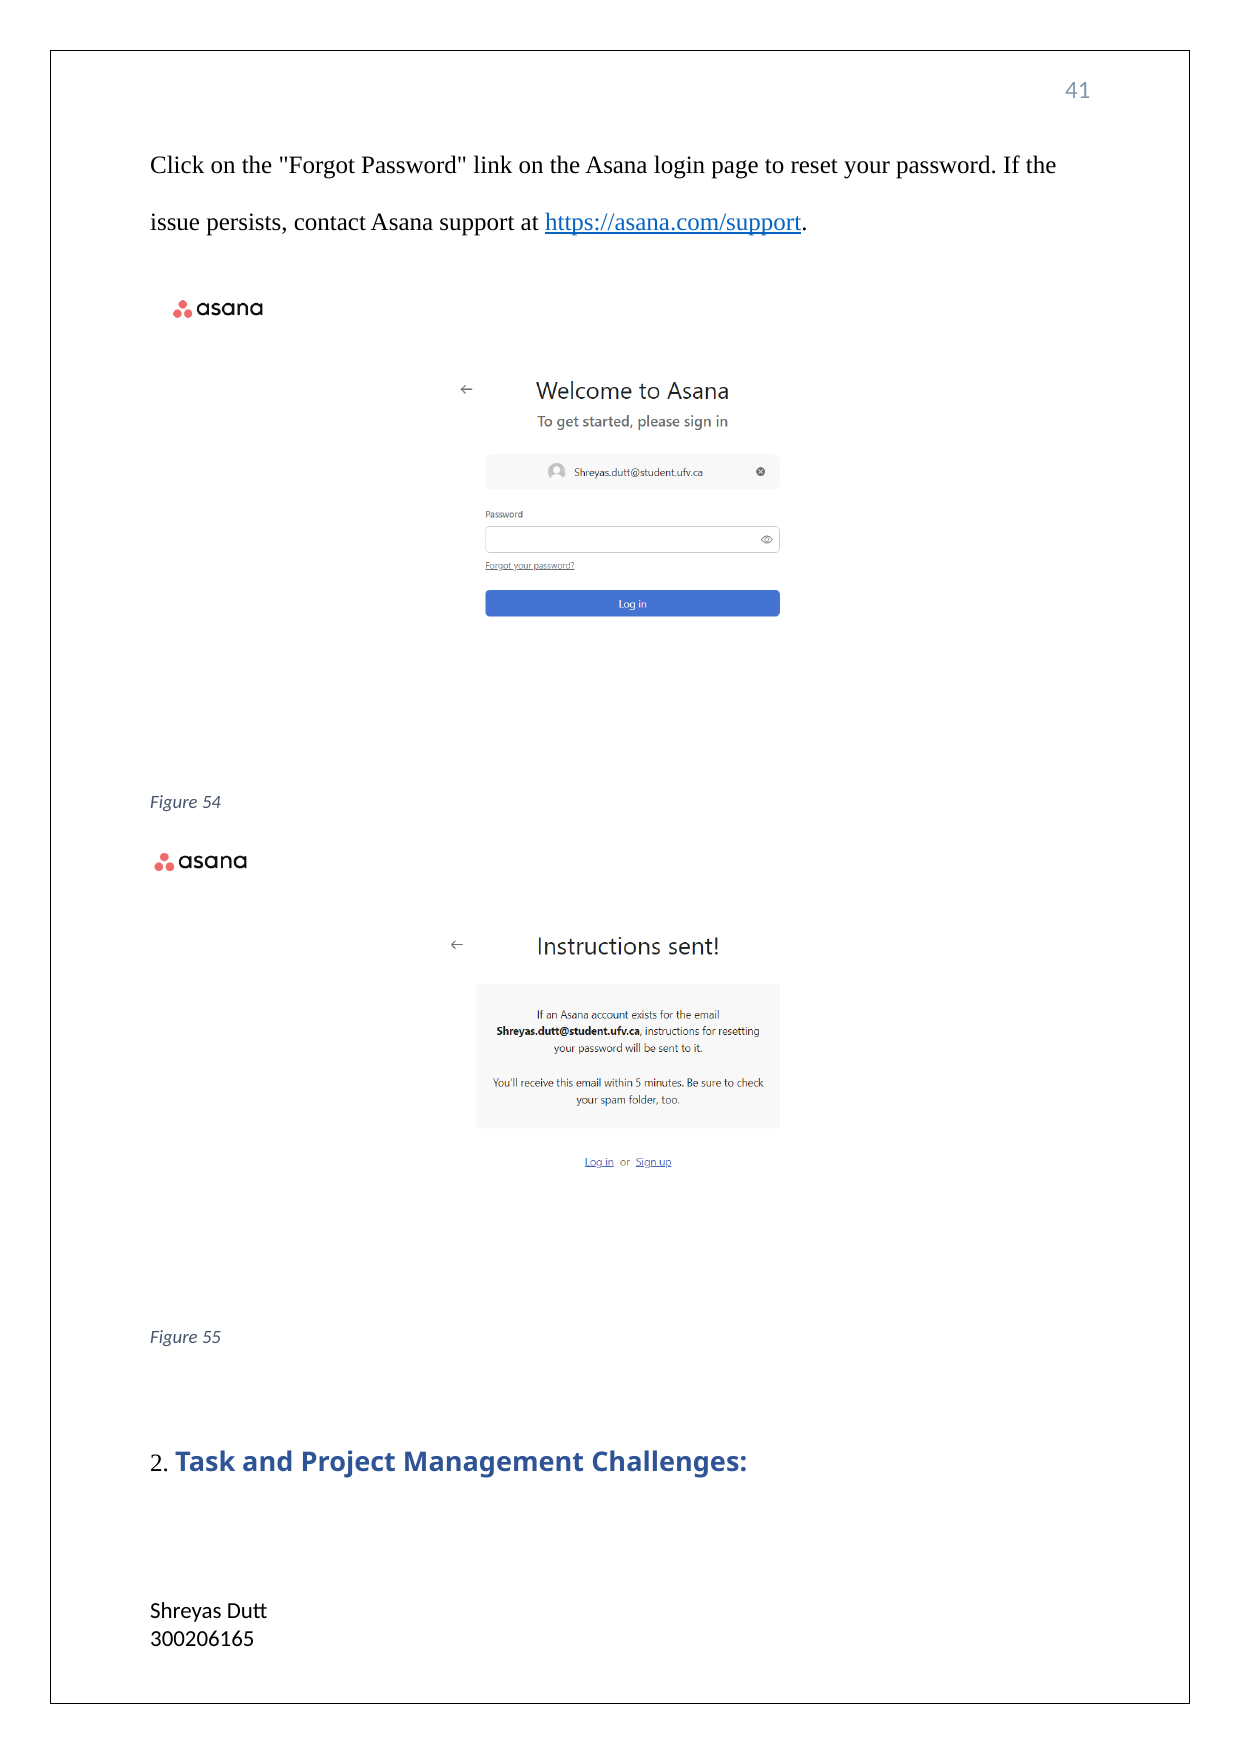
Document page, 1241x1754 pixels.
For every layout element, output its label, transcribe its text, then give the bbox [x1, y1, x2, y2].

text Figure 54 [150, 790, 1090, 813]
text 2. Task and Project Management Challenges: [150, 1443, 1090, 1480]
text Figure 55 [150, 1325, 1090, 1348]
picture [150, 281, 1091, 746]
text Click on the "Forgot Password" link on the Asana login page to reset your password. If the issue persists, contact Asana support at https://asana.com/support. [150, 150, 1090, 236]
picture [150, 833, 1091, 1281]
